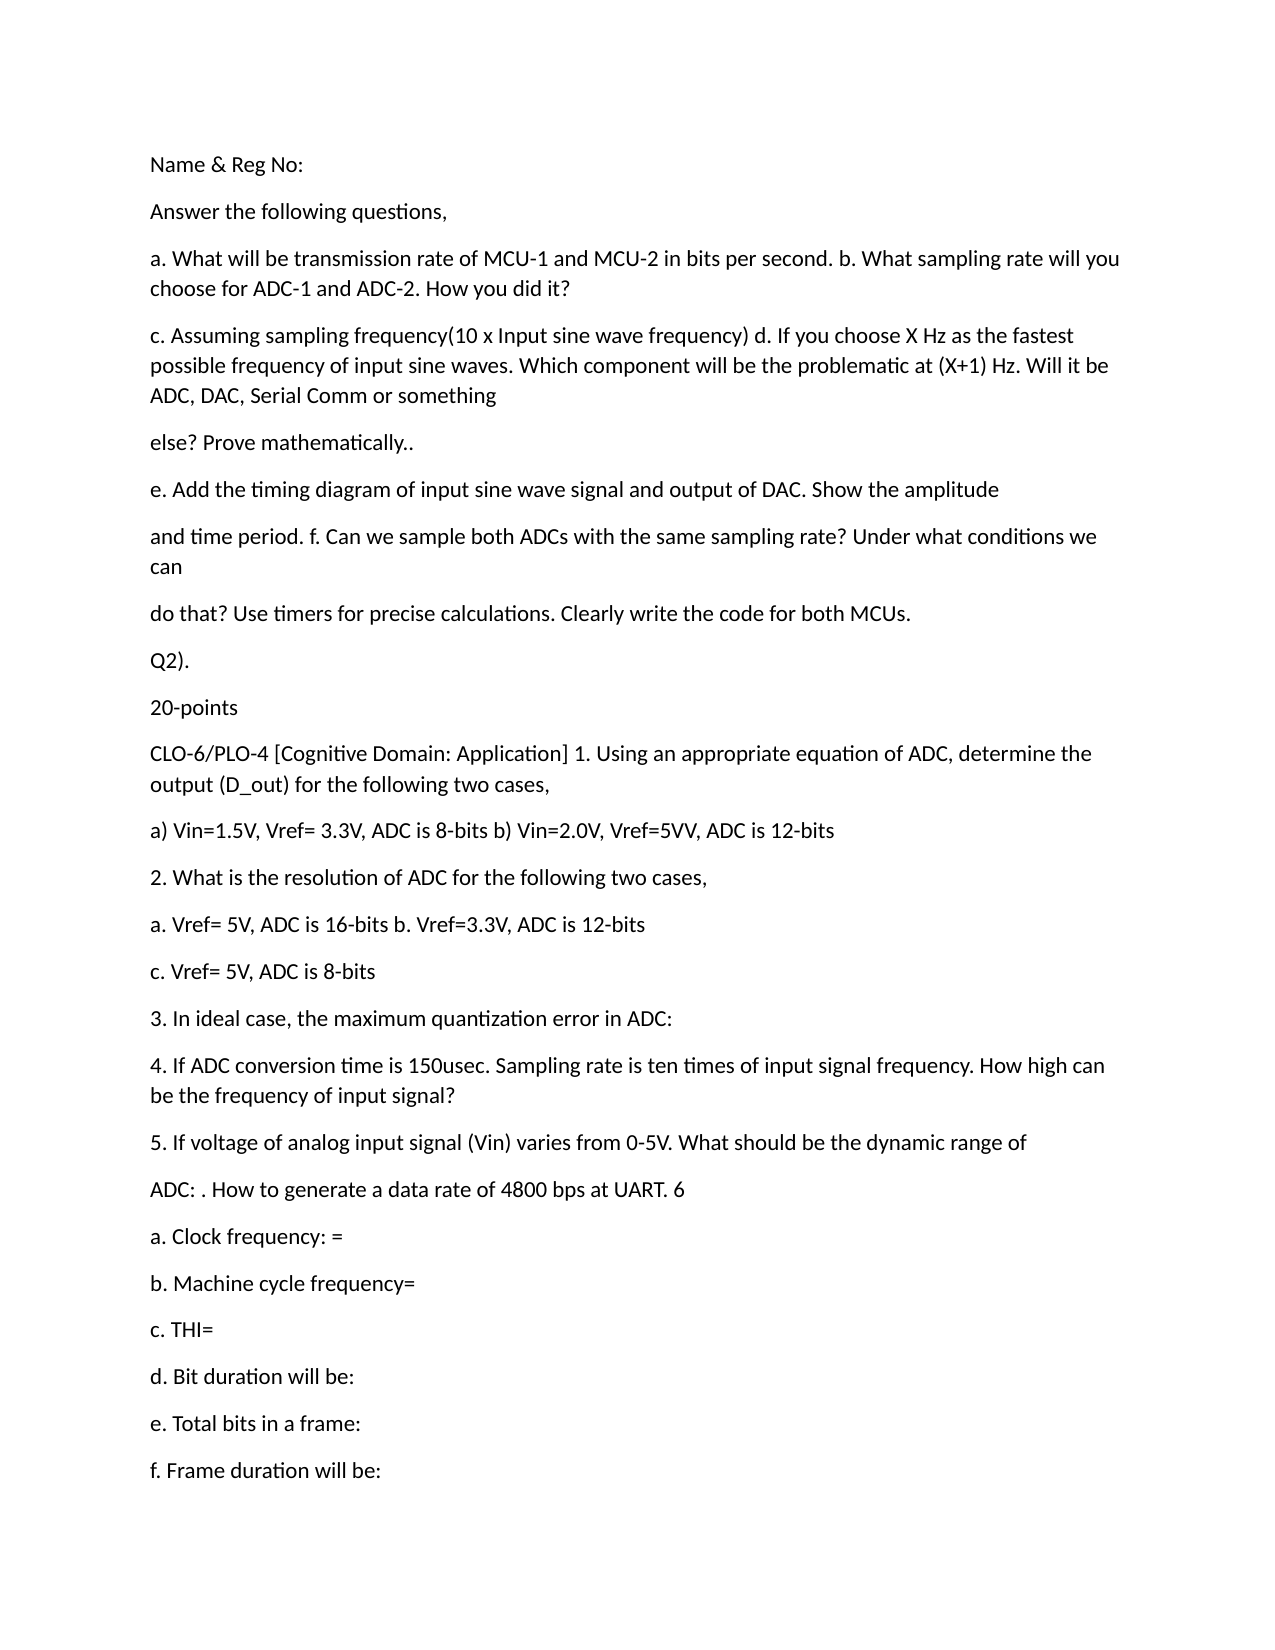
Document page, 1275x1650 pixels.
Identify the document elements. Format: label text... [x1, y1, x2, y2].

text a. Vref= 5V, ADC is 16-bits b. Vref=3.3V, ADC is 12-bits [150, 910, 1125, 938]
text e. Add the timing diagram of input sine wave signal and output of DAC. Show the amplitude [150, 475, 1125, 503]
text e. Total bits in a frame: [150, 1409, 1125, 1437]
text b. Machine cycle frequency= [150, 1269, 1125, 1297]
text CLO-6/PLO-4 [Cognitive Domain: Application] 1. Using an appropriate equation of ADC, determine the output (D_out) for the following two cases, [150, 739, 1125, 798]
text 4. If ADC conversion time is 150usec. Sampling rate is ten times of input signal frequency. How high can be the frequency of input signal? [150, 1051, 1125, 1109]
text c. Assuming sampling frequency(10 x Input sine wave frequency) d. If you choose X Hz as the fastest possible frequency of input sine waves. Which component will be the problematic at (X+1) Hz. Will it be ADC, DAC, Serial Comm or something [150, 321, 1125, 409]
text else? Prove mathematically.. [150, 428, 1125, 456]
text do that? Use timers for precise calculations. Clearly write the code for both MCUs. [150, 599, 1125, 627]
text c. THI= [150, 1316, 1125, 1344]
text ADC: . How to generate a data rate of 4800 bps at UART. 6 [150, 1175, 1125, 1203]
text a. What will be transmission rate of MCU-1 and MCU-2 in bits per second. b. What sampling rate will you choose for ADC-1 and ADC-2. How you did it? [150, 244, 1125, 302]
text 2. What is the resolution of ADC for the following two cases, [150, 863, 1125, 892]
text 5. If voltage of analog input signal (Vin) varies from 0-5V. What should be the dynamic range of [150, 1128, 1125, 1156]
text d. Bit duration will be: [150, 1362, 1125, 1391]
text 20-points [150, 693, 1125, 721]
text 3. In ideal case, the maximum quantization error in ADC: [150, 1004, 1125, 1032]
text Q2). [150, 646, 1125, 674]
text f. Frame duration will be: [150, 1456, 1125, 1484]
text c. Vref= 5V, ADC is 8-bits [150, 957, 1125, 985]
text a. Clock frequency: = [150, 1222, 1125, 1250]
text Answer the following questions, [150, 197, 1125, 225]
text a) Vin=1.5V, Vref= 3.3V, ADC is 8-bits b) Vin=2.0V, Vref=5VV, ADC is 12-bits [150, 817, 1125, 845]
text and time period. f. Can we sample both ADCs with the same sampling rate? Under what conditions we can [150, 522, 1125, 580]
text Name & Reg No: [150, 150, 1125, 178]
